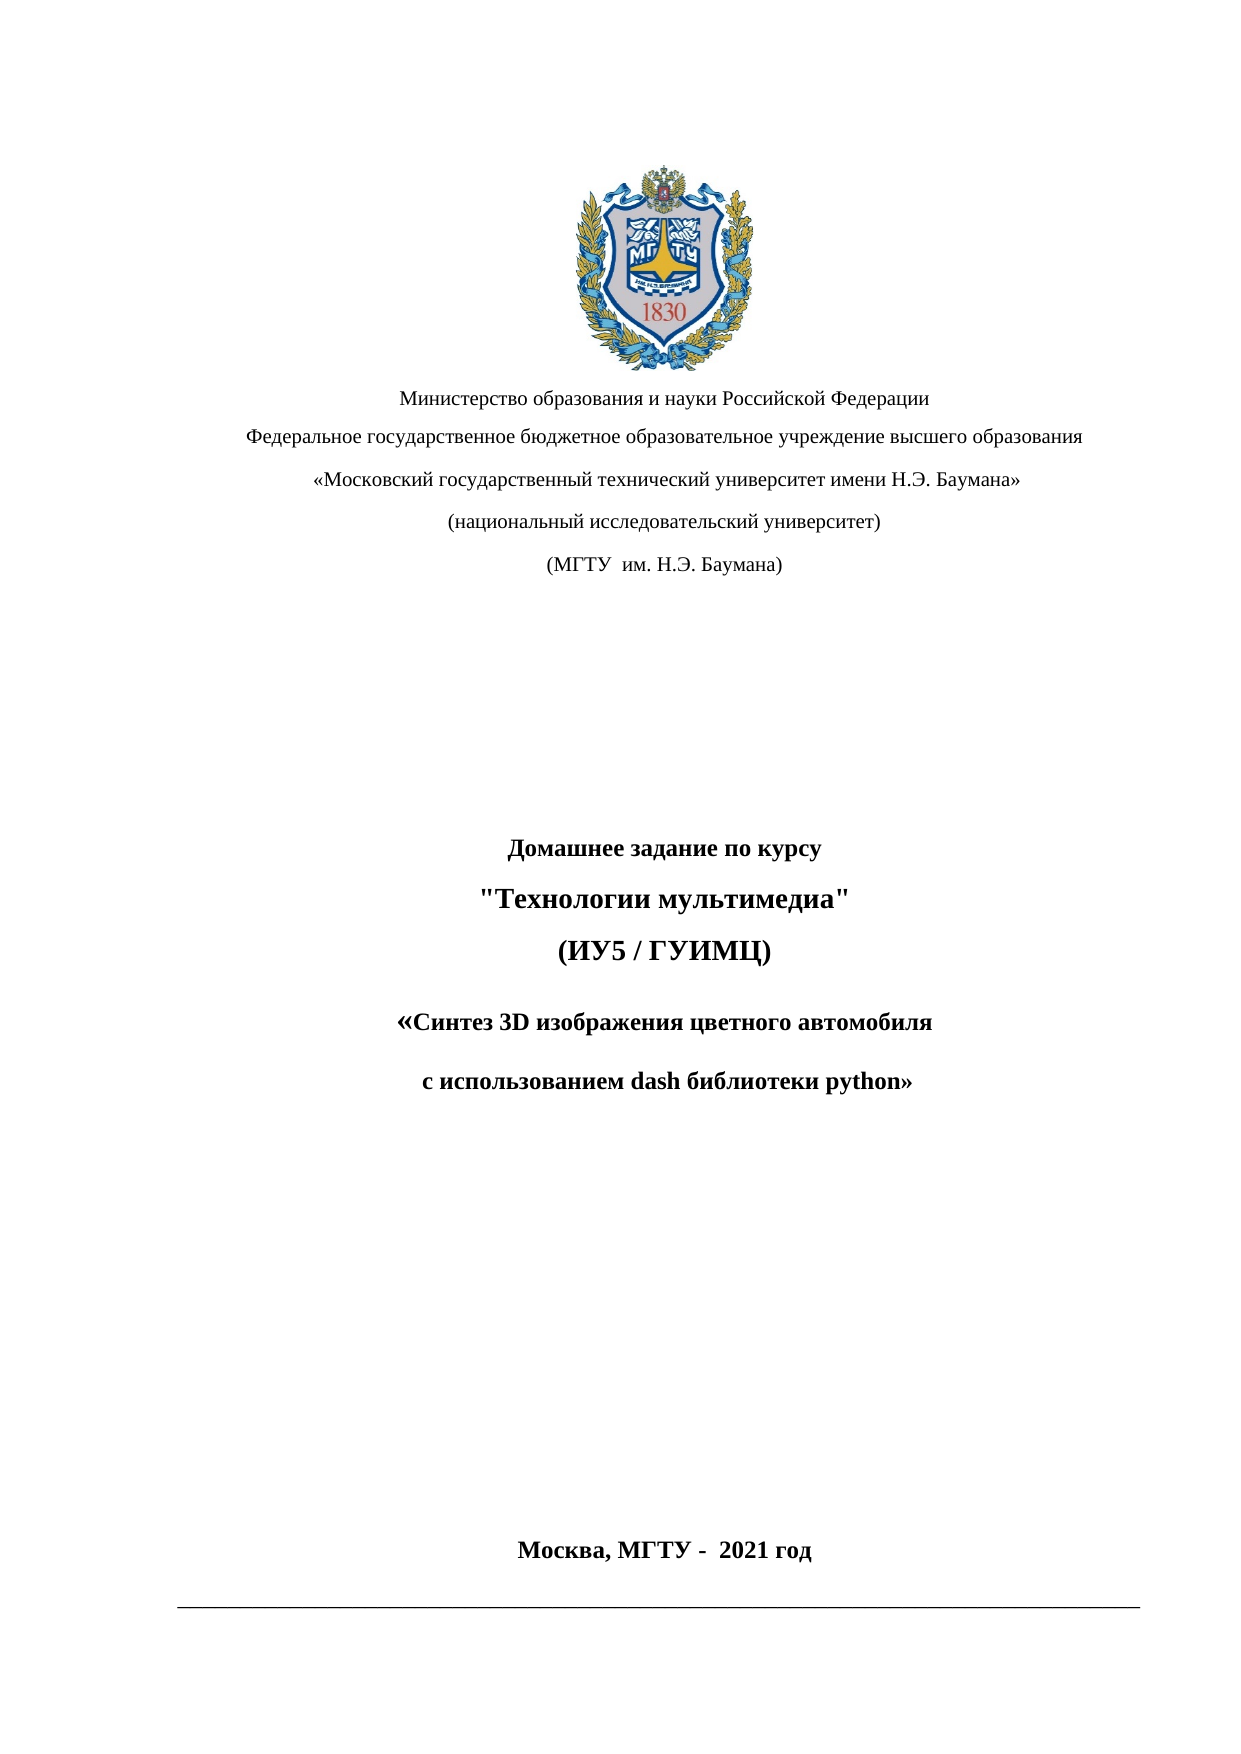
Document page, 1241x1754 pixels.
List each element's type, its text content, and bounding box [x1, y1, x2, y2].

text Федеральное государственное бюджетное образовательное учреждение высшего образования [177, 424, 1152, 448]
text "Технологии мультимедиа" [177, 881, 1152, 914]
text _____________________________________________________________________________ [177, 1582, 1152, 1611]
text Москва, МГТУ - 2021 год [177, 1535, 1152, 1563]
text (МГТУ им. Н.Э. Баумана) [177, 552, 1152, 576]
picture [575, 165, 754, 371]
text Министерство образования и науки Российской Федерации [177, 386, 1152, 410]
text (национальный исследовательский университет) [177, 509, 1152, 533]
text с использованием dash библиотеки python» [177, 1066, 1152, 1095]
text «Синтез 3D изображения цветного автомобиля [177, 999, 1152, 1037]
text (ИУ5 / ГУИМЦ) [177, 933, 1152, 967]
text «Московский государственный технический университет имени Н.Э. Баумана» [177, 467, 1152, 491]
text Домашнее задание по курсу [177, 833, 1152, 862]
